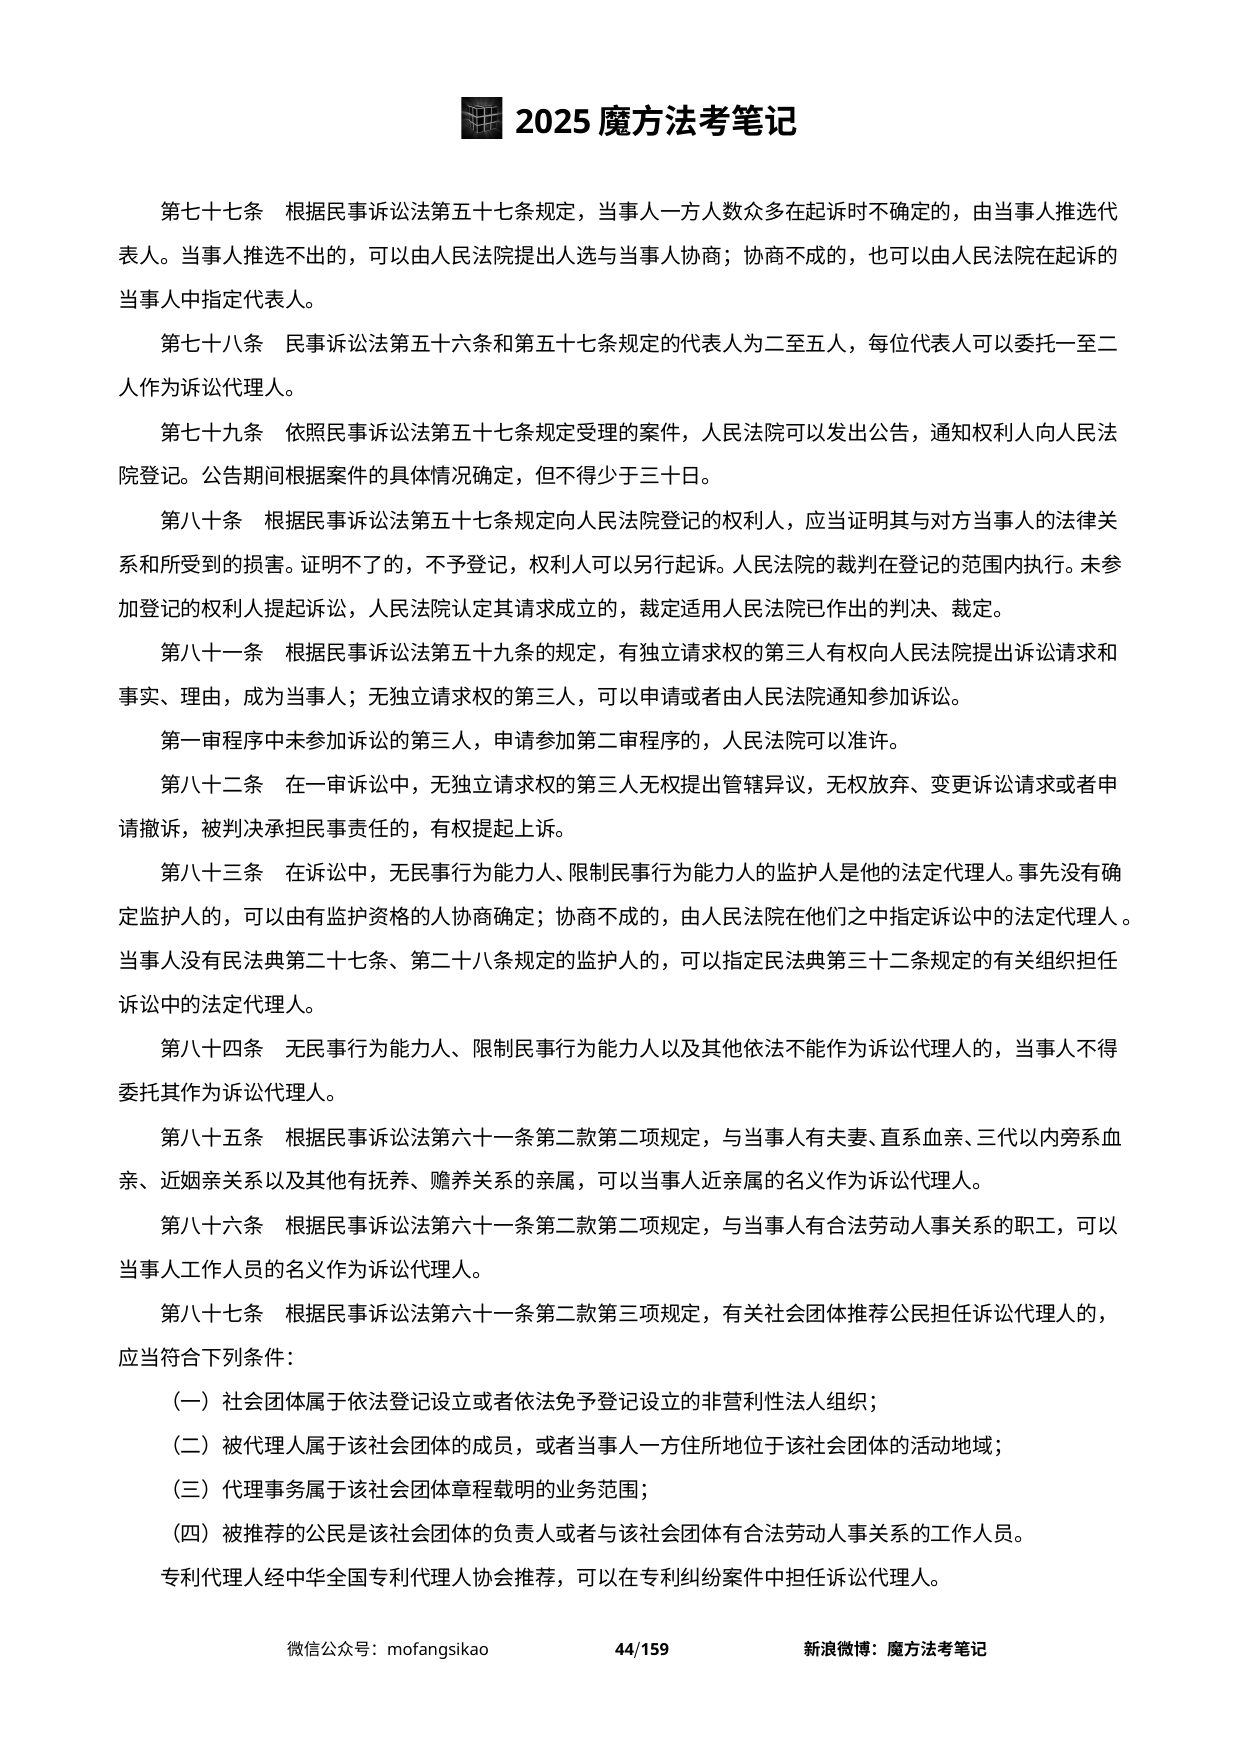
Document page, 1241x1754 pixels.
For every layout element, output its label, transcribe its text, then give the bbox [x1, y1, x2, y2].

text （一）社会团体属于依法登记设立或者依法免予登记设立的非营利性法人组织； [118, 1554, 1122, 1598]
text 第八十条 根据民事诉讼法第五十七条规定向人民法院登记的权利人，应当证明其与对方当事人的法律关系和所受到的损害。证明不了的，不予登记，权利人可以另行起诉。人民法院的裁判在登记的范围内执行。未参加登记的权利人提起诉讼，人民法院认定其请求成立的，裁定适用人民法院已作出的判决、裁定。 [118, 673, 1122, 805]
text 第八十五条 根据民事诉讼法第六十一条第二款第二项规定，与当事人有夫妻、直系血亲、三代以内旁系血亲、近姻亲关系以及其他有抚养、赡养关系的亲属，可以当事人近亲属的名义作为诉讼代理人。 [118, 1290, 1122, 1378]
text 第八十三条 在诉讼中，无民事行为能力人、限制民事行为能力人的监护人是他的法定代理人。事先没有确定监护人的，可以由有监护资格的人协商确定；协商不成的，由人民法院在他们之中指定诉讼中的法定代理人。当事人没有民法典第二十七条、第二十八条规定的监护人的，可以指定民法典第三十二条规定的有关组织担任诉讼中的法定代理人。 [118, 1026, 1122, 1202]
text 第八十四条 无民事行为能力人、限制民事行为能力人以及其他依法不能作为诉讼代理人的，当事人不得委托其作为诉讼代理人。 [118, 1202, 1122, 1290]
text 第七十九条 依照民事诉讼法第五十七条规定受理的案件，人民法院可以发出公告，通知权利人向人民法院登记。公告期间根据案件的具体情况确定，但不得少于三十日。 [118, 585, 1122, 673]
picture [461, 97, 503, 139]
text 第七十六条 依照民事诉讼法第五十六条规定，当事人一方人数众多在起诉时确定的，可以由全体当事人推选共同的代表人，也可以由部分当事人推选自己的代表人；推选不出代表人的当事人，在必要的共同诉讼中可以自己参加诉讼，在普通的共同诉讼中可以另行起诉。 [118, 233, 1122, 365]
text 第八十六条 根据民事诉讼法第六十一条第二款第二项规定，与当事人有合法劳动人事关系的职工，可以当事人工作人员的名义作为诉讼代理人。 [118, 1378, 1122, 1466]
text 第八十一条 根据民事诉讼法第五十九条的规定，有独立请求权的第三人有权向人民法院提出诉讼请求和事实、理由，成为当事人；无独立请求权的第三人，可以申请或者由人民法院通知参加诉讼。 [118, 805, 1122, 893]
text 第七十七条 根据民事诉讼法第五十七条规定，当事人一方人数众多在起诉时不确定的，由当事人推选代表人。当事人推选不出的，可以由人民法院提出人选与当事人协商；协商不成的，也可以由人民法院在起诉的当事人中指定代表人。 [118, 365, 1122, 497]
text 第八十七条 根据民事诉讼法第六十一条第二款第三项规定，有关社会团体推荐公民担任诉讼代理人的，应当符合下列条件： [118, 1466, 1122, 1554]
text 第七十五条 民事诉讼法第五十六条、第五十七条和第二百零六条规定的人数众多，一般指十人以上。 [118, 188, 1122, 233]
text 第八十二条 在一审诉讼中，无独立请求权的第三人无权提出管辖异议，无权放弃、变更诉讼请求或者申请撤诉，被判决承担民事责任的，有权提起上诉。 [118, 938, 1122, 1026]
text 第一审程序中未参加诉讼的第三人，申请参加第二审程序的，人民法院可以准许。 [118, 893, 1122, 938]
text 第七十八条 民事诉讼法第五十六条和第五十七条规定的代表人为二至五人，每位代表人可以委托一至二人作为诉讼代理人。 [118, 497, 1122, 585]
